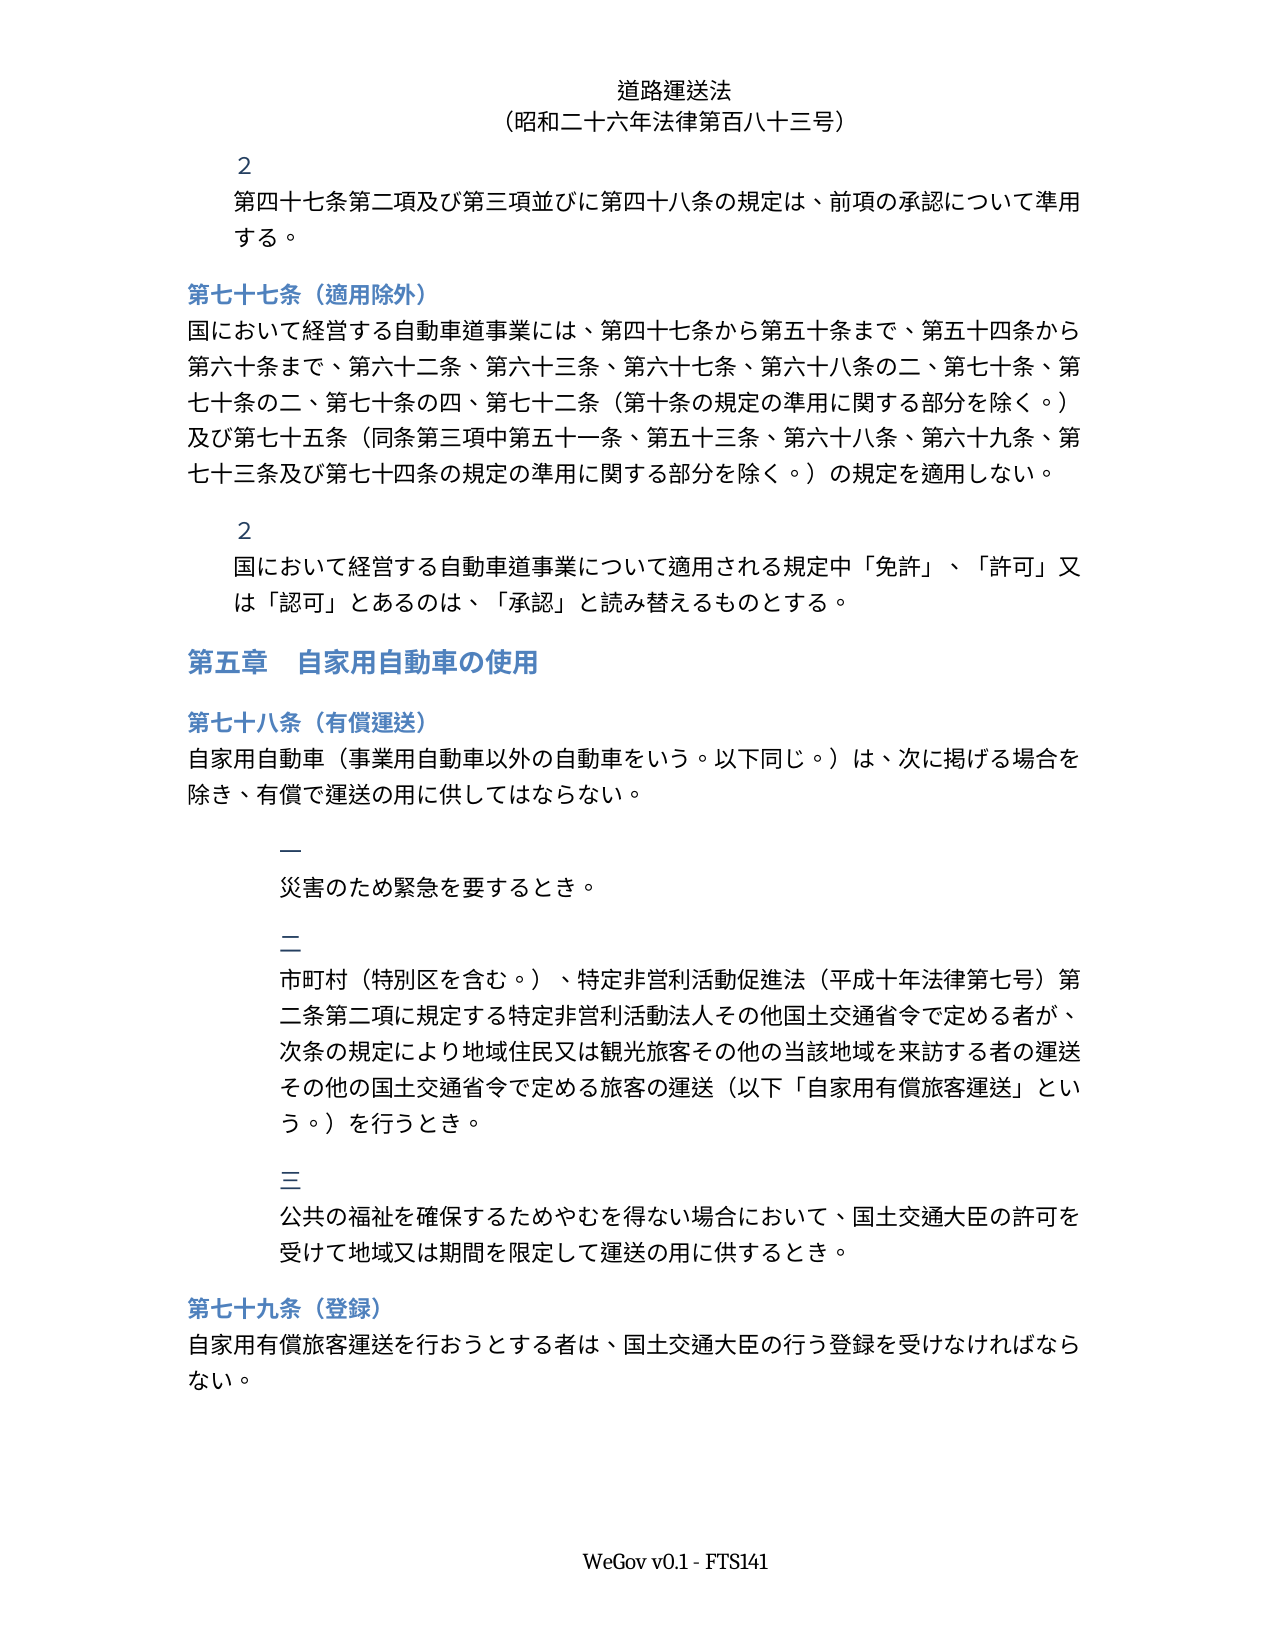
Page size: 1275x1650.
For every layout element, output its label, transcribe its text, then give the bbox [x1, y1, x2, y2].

subtitle 第七十八条（有償運送） [187, 707, 1087, 738]
text 自家用自動車（事業用自動車以外の自動車をいう。以下同じ。）は、次に掲げる場合を除き、有償で運送の用に供してはならない。 [187, 743, 1087, 810]
subtitle 第七十七条（適用除外） [187, 279, 1087, 310]
subtitle 第七十九条（登録） [187, 1293, 1087, 1325]
text 市町村（特別区を含む。）、特定非営利活動促進法（平成十年法律第七号）第二条第二項に規定する特定非営利活動法人その他国土交通省令で定める者が、次条の規定により地域住民又は観光旅客その他の当該地域を来訪する者の運送その他の国土交通省令で定める旅客の運送（以下「自家用有償旅客運送」という。）を行うとき。 [279, 964, 1087, 1139]
text 災害のため緊急を要するとき。 [279, 872, 1087, 903]
text 公共の福祉を確保するためやむを得ない場合において、国土交通大臣の許可を受けて地域又は期間を限定して運送の用に供するとき。 [279, 1201, 1087, 1268]
subtitle 三 [279, 1165, 1087, 1196]
subtitle 第五章 自家用自動車の使用 [187, 644, 1087, 681]
subtitle 二 [279, 928, 1087, 959]
subtitle 一 [279, 836, 1087, 867]
subtitle ２ [233, 150, 1087, 181]
text 自家用有償旅客運送を行おうとする者は、国土交通大臣の行う登録を受けなければならない。 [187, 1329, 1087, 1397]
text 国において経営する自動車道事業には、第四十七条から第五十条まで、第五十四条から第六十条まで、第六十二条、第六十三条、第六十七条、第六十八条の二、第七十条、第七十条の二、第七十条の四、第七十二条（第十条の規定の準用に関する部分を除く。）及び第七十五条（同条第三項中第五十一条、第五十三条、第六十八条、第六十九条、第七十三条及び第七十四条の規定の準用に関する部分を除く。）の規定を適用しない。 [187, 314, 1087, 489]
subtitle ２ [233, 515, 1087, 546]
text 第四十七条第二項及び第三項並びに第四十八条の規定は、前項の承認について準用する。 [233, 186, 1087, 253]
text 国において経営する自動車道事業について適用される規定中「免許」、「許可」又は「認可」とあるのは、「承認」と読み替えるものとする。 [233, 551, 1087, 618]
